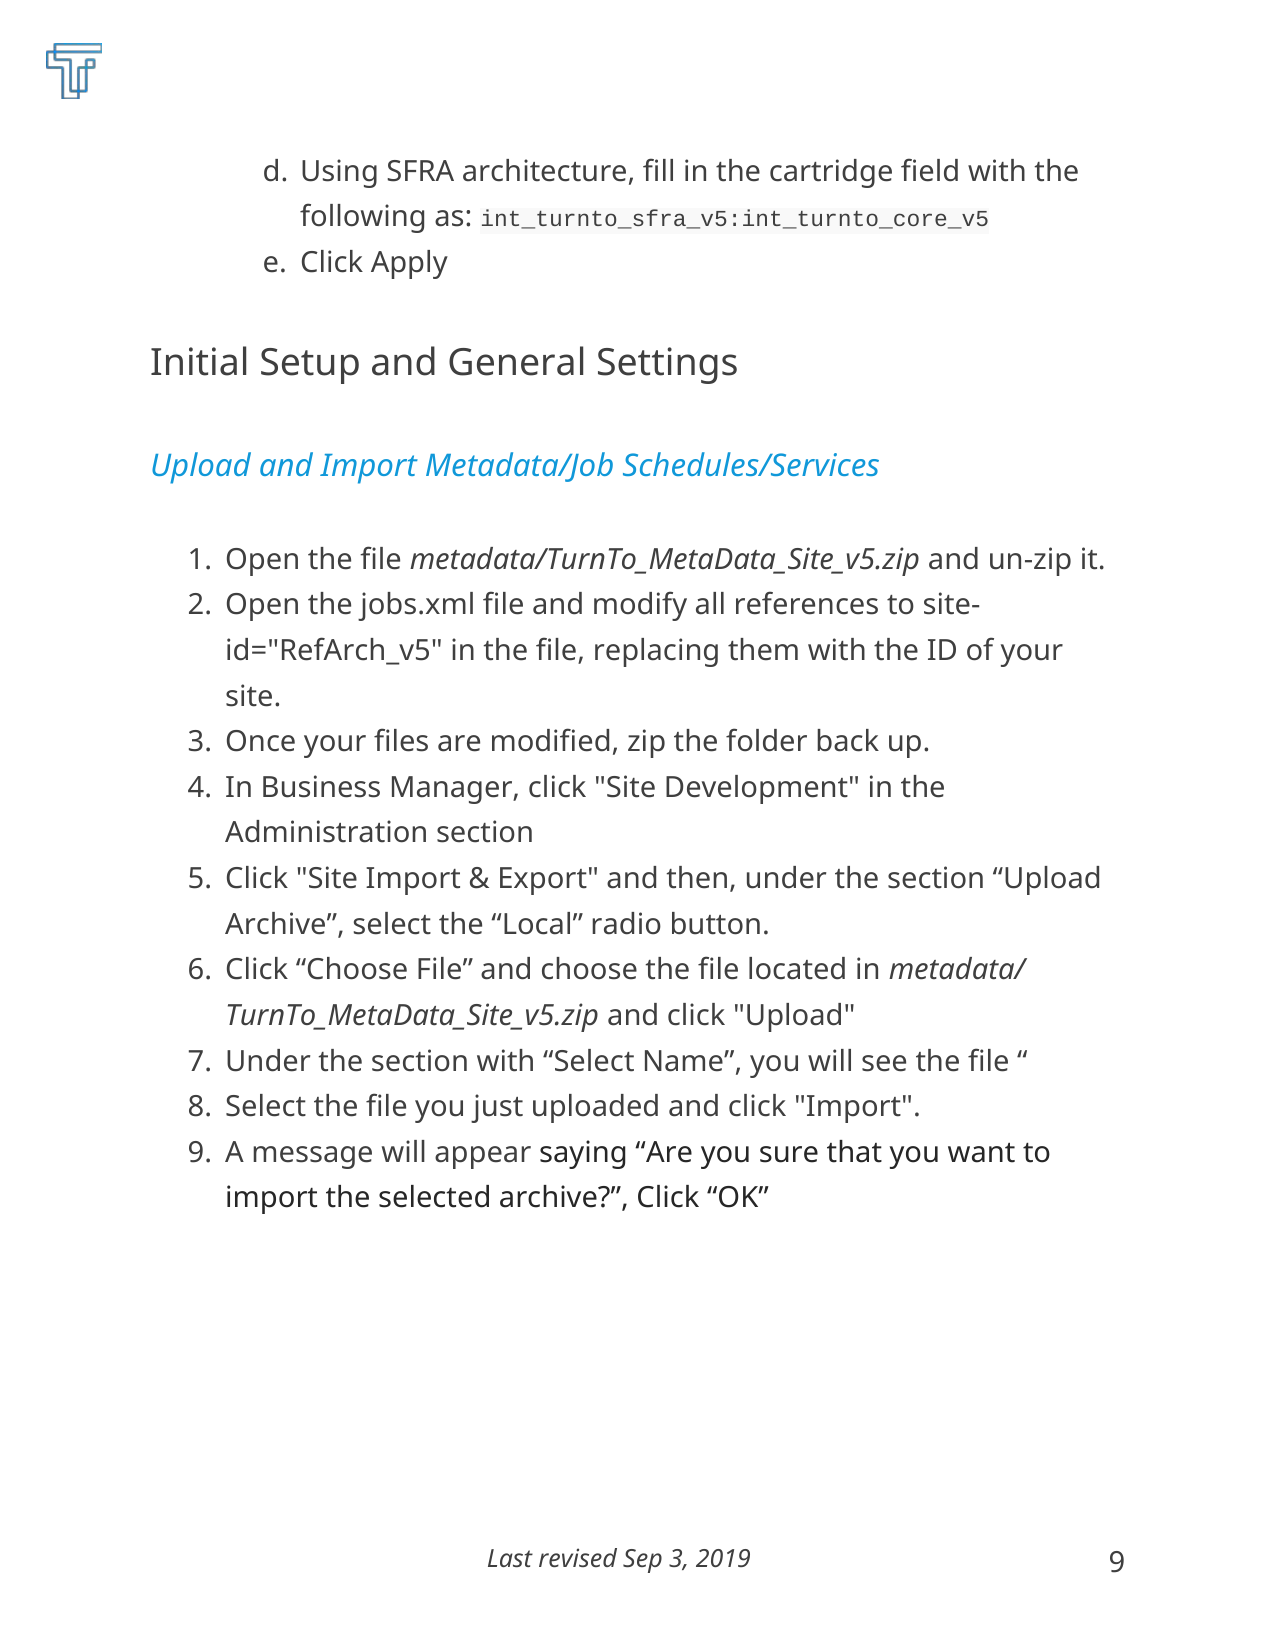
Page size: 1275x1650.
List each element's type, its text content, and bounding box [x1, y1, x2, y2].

list In Business Manager, click "Site Development" in the Administration section [187, 766, 1125, 851]
picture [46, 43, 102, 99]
subtitle Upload and Import Metadata/Job Schedules/Services [150, 443, 1125, 486]
list Click “Choose File” and choose the file located in metadata/ TurnTo_MetaData_Site_v5.zip and click "Upload" [187, 948, 1125, 1034]
list Open the jobs.xml file and modify all references to site-id="RefArch_v5" in the file, replacing them with the ID of your site. [187, 583, 1125, 714]
list Select the file you just uploaded and click "Import". [187, 1085, 1125, 1125]
list A message will appear saying “Are you sure that you want to import the selected archive?”, Click “OK” [187, 1131, 1125, 1216]
list Click "Site Import & Export" and then, under the section “Upload Archive”, select the “Local” radio button. [187, 857, 1125, 943]
list Click Apply [262, 241, 1125, 281]
list Once your files are modified, zip the folder back up. [187, 720, 1125, 760]
list Using SFRA architecture, fill in the cartridge field with the following as: int_turnto_sfra_v5:int_turnto_core_v5 [262, 150, 1125, 235]
list Open the file metadata/TurnTo_MetaData_Site_v5.zip and un-zip it. [187, 538, 1125, 578]
subtitle Initial Setup and General Settings [150, 336, 1125, 387]
list Under the section with “Select Name”, you will see the file “ [187, 1040, 1125, 1079]
